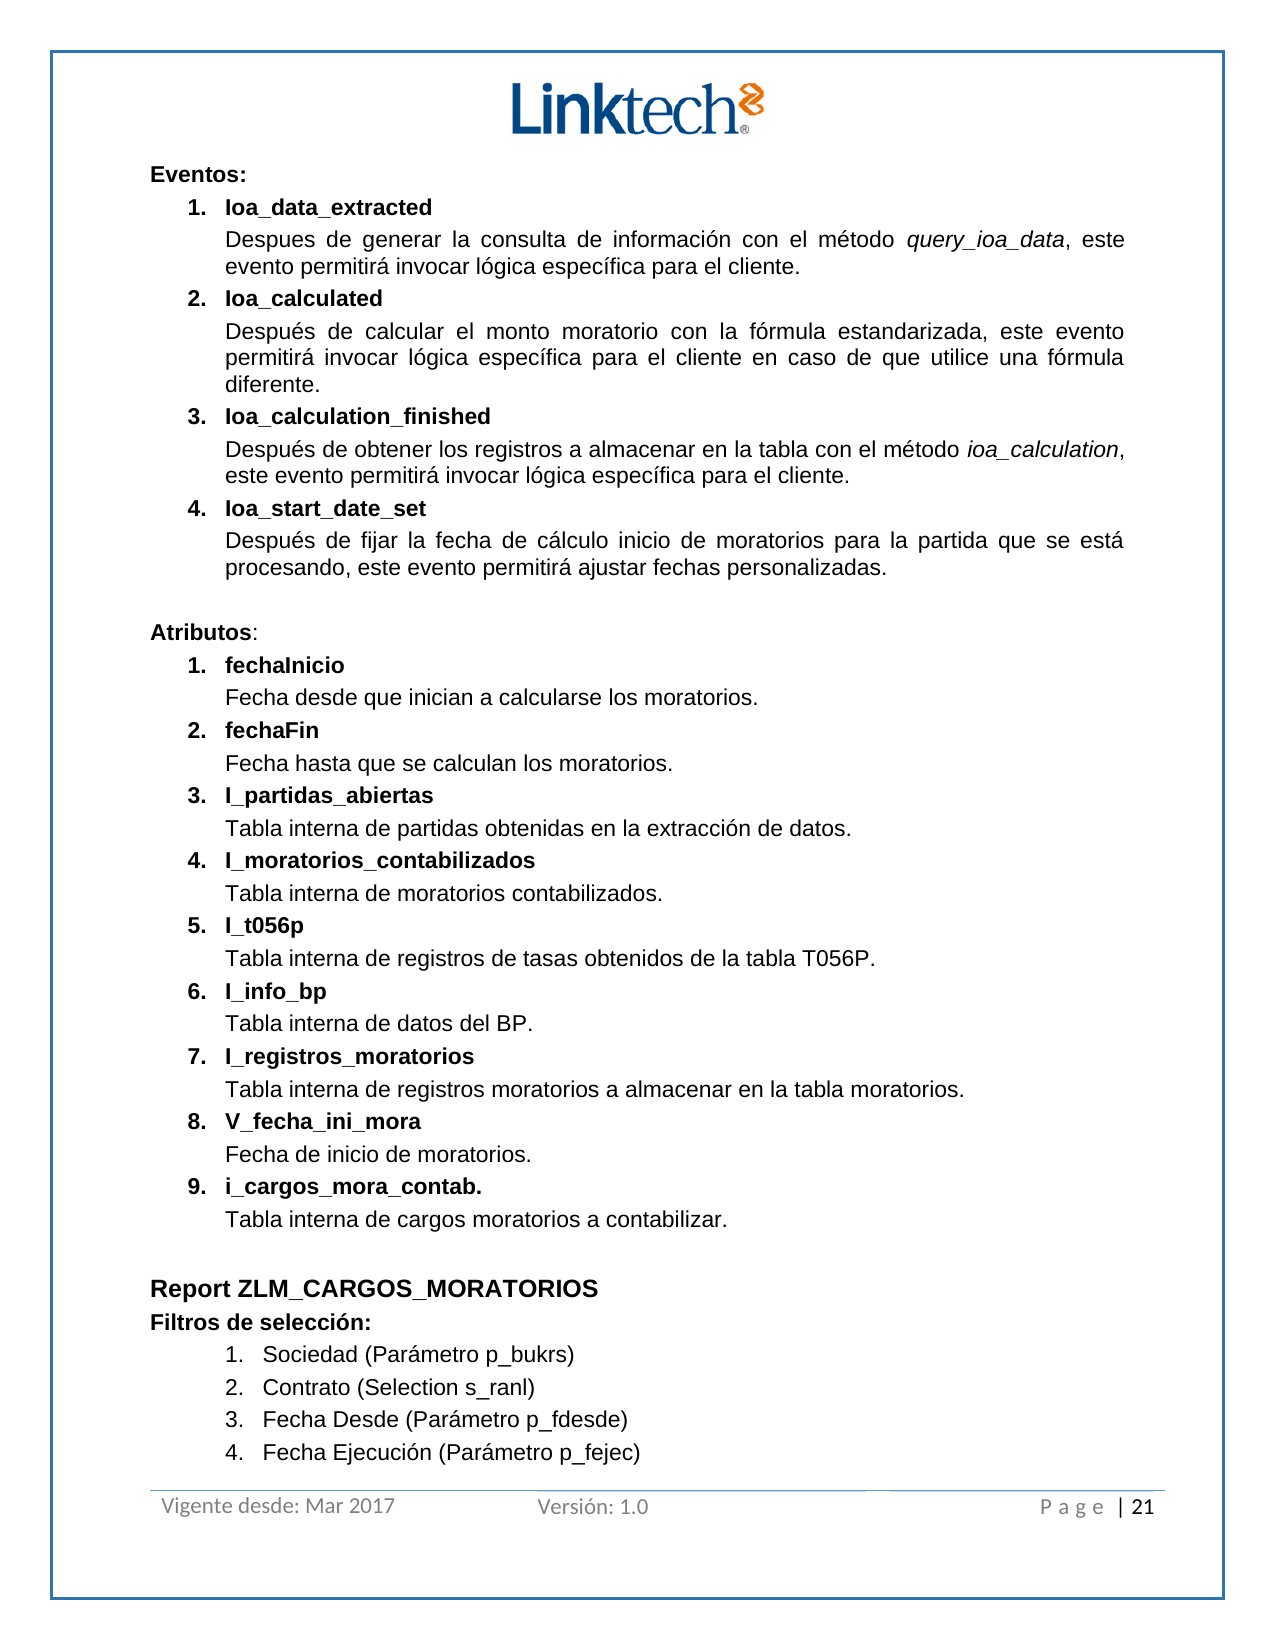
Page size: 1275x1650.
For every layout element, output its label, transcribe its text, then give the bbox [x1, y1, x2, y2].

list Ioa_calculation_finished [187, 403, 1125, 430]
text Despues de generar la consulta de información con el método query_ioa_data, este evento permitirá invocar lógica específica para el cliente. [225, 226, 1125, 279]
list I_info_bp [187, 978, 1125, 1004]
list V_fecha_ini_mora [187, 1108, 1125, 1134]
text Tabla interna de registros de tasas obtenidos de la tabla T056P. [225, 945, 1125, 971]
list I_partidas_abiertas [187, 782, 1125, 808]
list I_t056p [187, 912, 1125, 939]
text Filtros de selección: [150, 1308, 1125, 1335]
text Después de fijar la fecha de cálculo inicio de moratorios para la partida que se está procesando, este evento permitirá ajustar fechas personalizadas. [225, 527, 1125, 580]
list I_moratorios_contabilizados [187, 847, 1125, 874]
list Ioa_data_extracted [187, 194, 1125, 220]
list Fecha Ejecución (Parámetro p_fejec) [225, 1439, 1125, 1465]
text Eventos: [150, 161, 1125, 188]
text Report ZLM_CARGOS_MORATORIOS [150, 1273, 1125, 1302]
text Después de obtener los registros a almacenar en la tabla con el método ioa_calculation, este evento permitirá invocar lógica específica para el cliente. [225, 436, 1125, 489]
text Fecha desde que inician a calcularse los moratorios. [225, 684, 1125, 711]
list Contrato (Selection s_ranl) [225, 1374, 1125, 1400]
list Ioa_calculated [187, 285, 1125, 312]
text Tabla interna de cargos moratorios a contabilizar. [225, 1206, 1125, 1232]
list fechaFin [187, 717, 1125, 743]
list Fecha Desde (Parámetro p_fdesde) [225, 1406, 1125, 1433]
text Tabla interna de registros moratorios a almacenar en la tabla moratorios. [225, 1076, 1125, 1102]
text Fecha hasta que se calculan los moratorios. [225, 749, 1125, 776]
list Sociedad (Parámetro p_bukrs) [225, 1341, 1125, 1367]
text Después de calcular el monto moratorio con la fórmula estandarizada, este evento permitirá invocar lógica específica para el cliente en caso de que utilice una fórmula diferente. [225, 318, 1125, 397]
text Tabla interna de datos del BP. [225, 1010, 1125, 1037]
list I_registros_moratorios [187, 1043, 1125, 1069]
text Atributos: [150, 619, 1125, 645]
text Tabla interna de moratorios contabilizados. [225, 880, 1125, 906]
list fechaInicio [187, 652, 1125, 678]
list i_cargos_mora_contab. [187, 1173, 1125, 1200]
text Tabla interna de partidas obtenidas en la extracción de datos. [225, 815, 1125, 841]
list Ioa_start_date_set [187, 495, 1125, 521]
text Fecha de inicio de moratorios. [225, 1141, 1125, 1167]
picture [507, 76, 764, 136]
